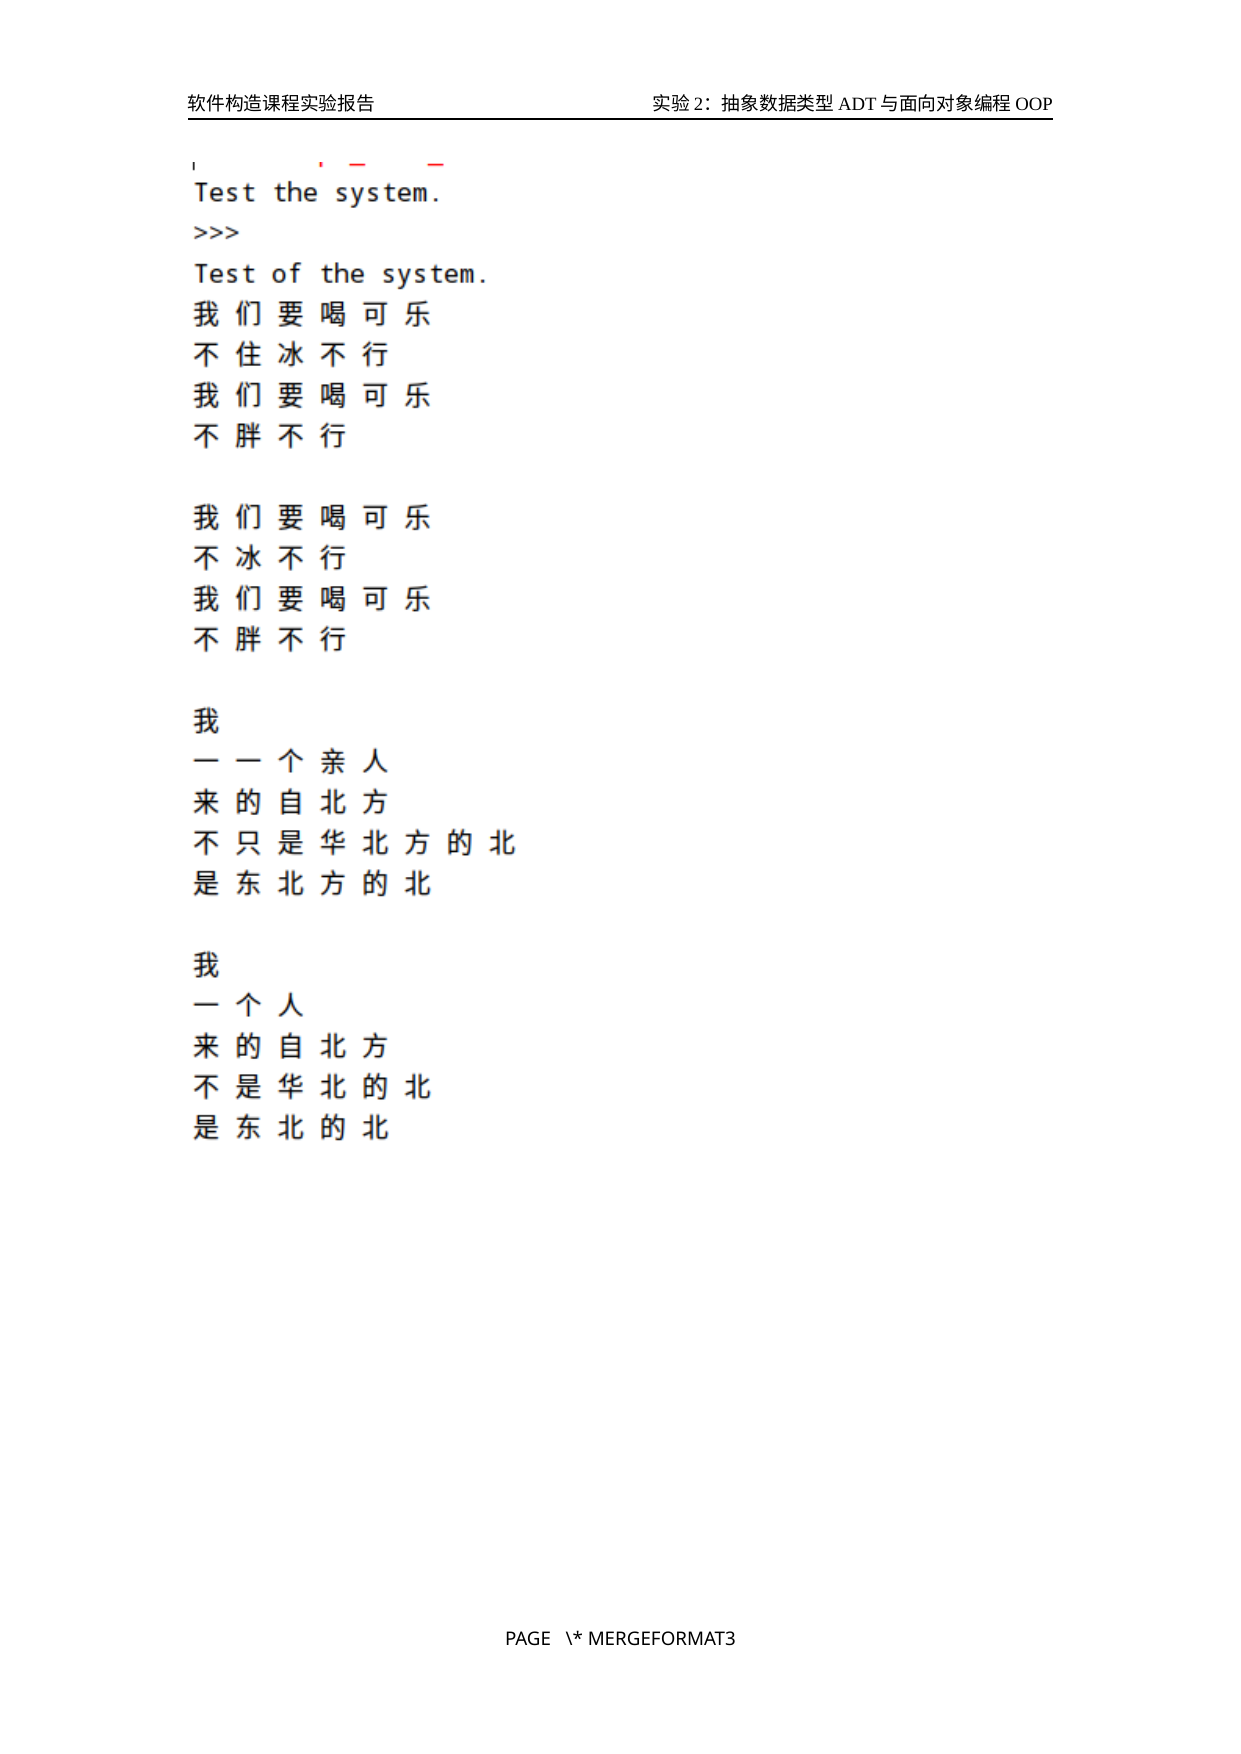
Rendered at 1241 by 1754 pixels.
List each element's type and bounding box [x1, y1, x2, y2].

picture [187, 162, 533, 1167]
